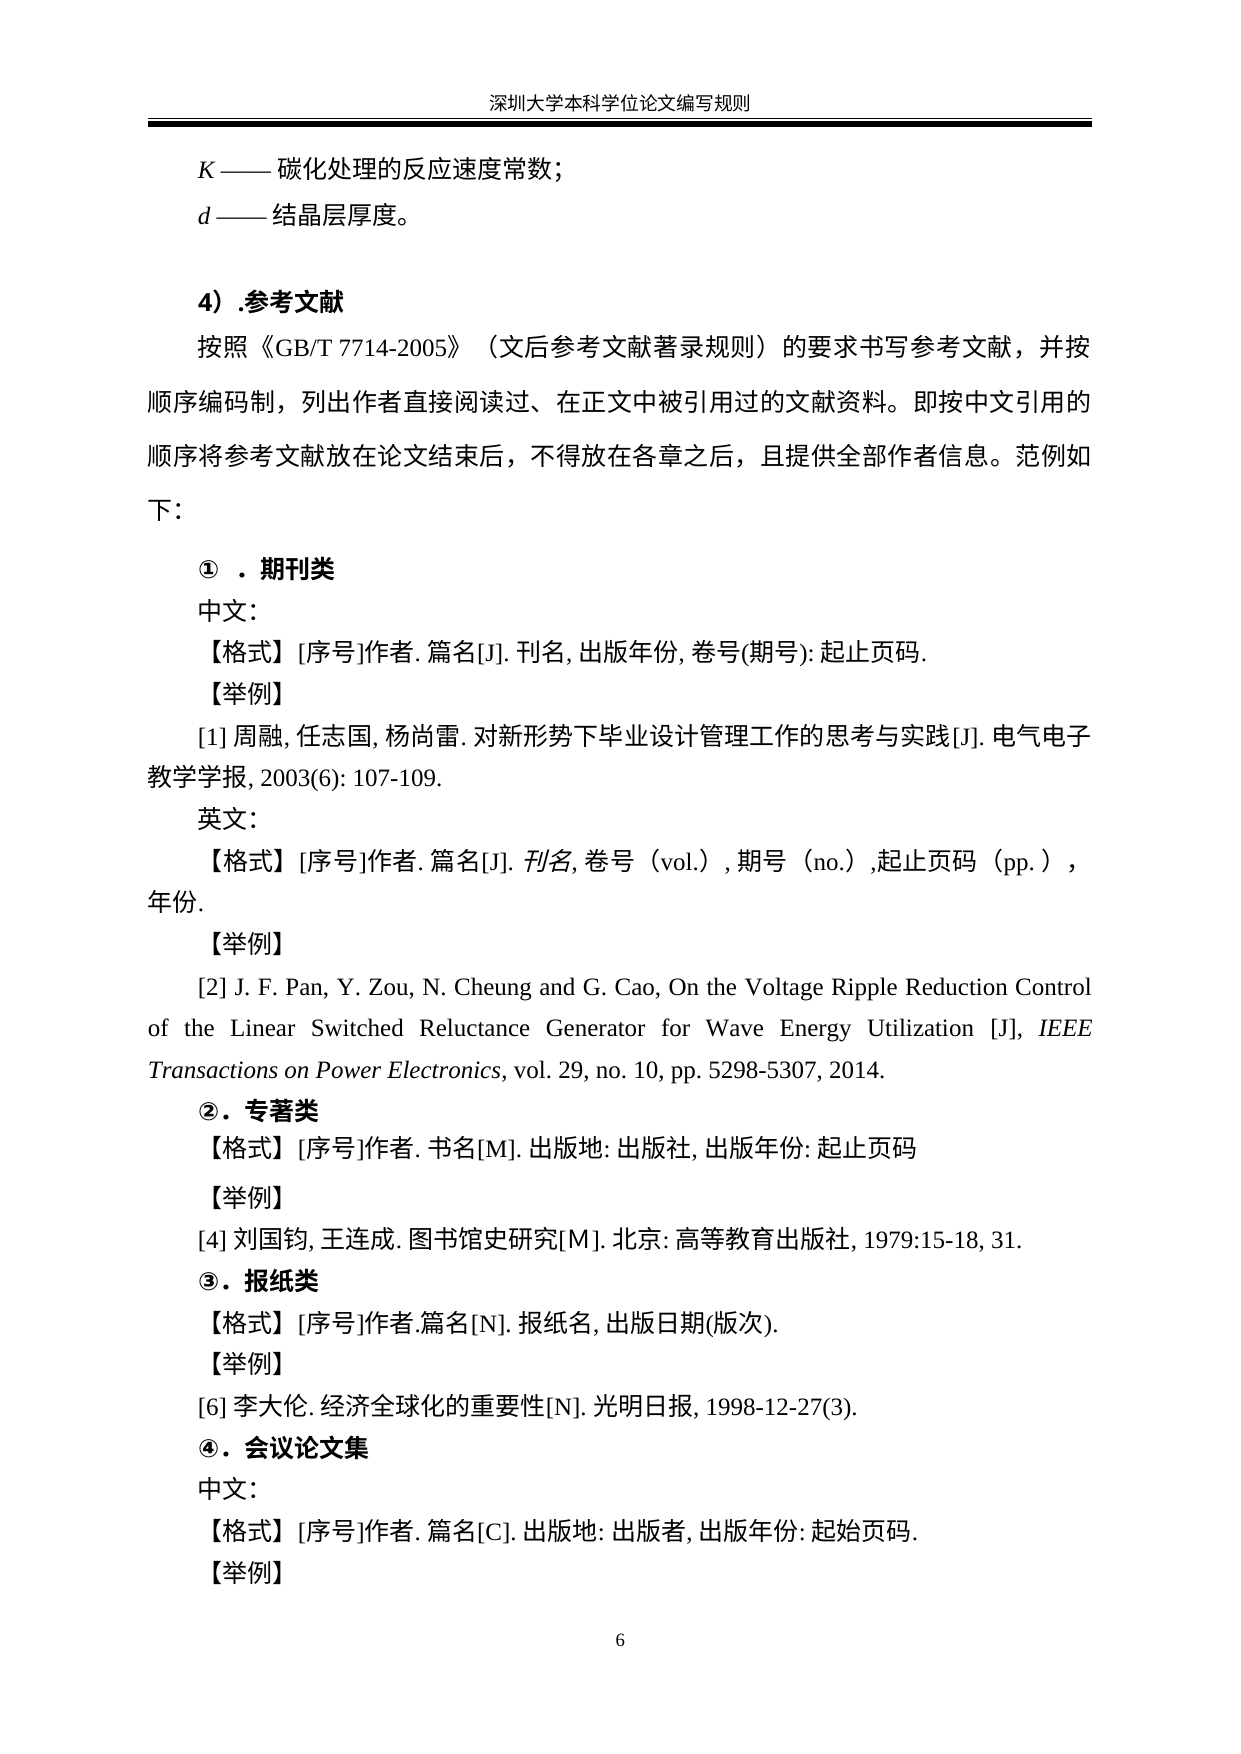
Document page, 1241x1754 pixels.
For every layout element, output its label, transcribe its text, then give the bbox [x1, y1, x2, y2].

text 【举例】 [148, 670, 1092, 712]
text 【格式】作者.篇名. 报纸名, 出版日期(版次). [148, 1299, 1092, 1340]
text d —— 结晶层厚度。 [148, 195, 1092, 232]
text 4）.参考文献 [148, 282, 1092, 318]
text 中文： [148, 587, 1092, 628]
text 【格式】[序号]作者. 篇名[J]. 刊名, 卷号（vol.）, 期号（no.）,起止页码（pp. ），年份. [148, 837, 1092, 920]
text 【举例】 [148, 1340, 1092, 1382]
text [1] 周融, 任志国, 杨尚雷. 对新形势下毕业设计管理工作的思考与实践[J]. 电气电子教学学报, 2003(6): 107-109. [148, 712, 1092, 795]
text 英文： [148, 795, 1092, 837]
text 【举例】 [148, 1174, 1092, 1215]
text 【举例】 [148, 1549, 1092, 1590]
text 【格式】作者. 篇名[C]. 出版地: 出版者, 出版年份: 起始页码. [148, 1507, 1092, 1549]
list ．期刊类 [198, 545, 1092, 587]
text ③．报纸类 [148, 1257, 1092, 1299]
text K —— 碳化处理的反应速度常数； [148, 150, 1092, 186]
text ④．会议论文集 [148, 1424, 1092, 1465]
text 李大伦. 经济全球化的重要性[N]. 光明日报, (3). [148, 1382, 1092, 1424]
text 【举例】 [148, 920, 1092, 962]
text ②．专著类 [148, 1087, 1092, 1128]
text 按照《GB/T 7714-2005》（文后参考文献著录规则）的要求书写参考文献，并按顺序编码制，列出作者直接阅读过、在正文中被引用过的文献资料。即按中文引用的顺序将参考文献放在论文结束后，不得放在各章之后，且提供全部作者信息。范例如下： [148, 328, 1092, 527]
text [2] J. F. Pan, Y. Zou, N. Cheung and G. Cao, On the Voltage Ripple Reduction Control of the Linear Switched Reluctance Generator for Wave Energy Utilization [J], IEEE Transactions on Power Electronics, vol. 29, no. 10, pp. 5298-5307, 2014. [148, 962, 1092, 1087]
text 中文： [148, 1465, 1092, 1507]
text 【格式】[序号]作者. 篇名[J]. 刊名, 出版年份, 卷号(期号): 起止页码. [148, 628, 1092, 670]
text 【格式】作者. 书名[M]. 出版地: 出版社, 出版年份: 起止页码 [148, 1128, 1092, 1165]
text [4] 刘国钧, 王连成. 图书馆史研究[Ｍ]. 北京: 高等教育出版社, 1979:15-18, 31. [148, 1215, 1092, 1257]
